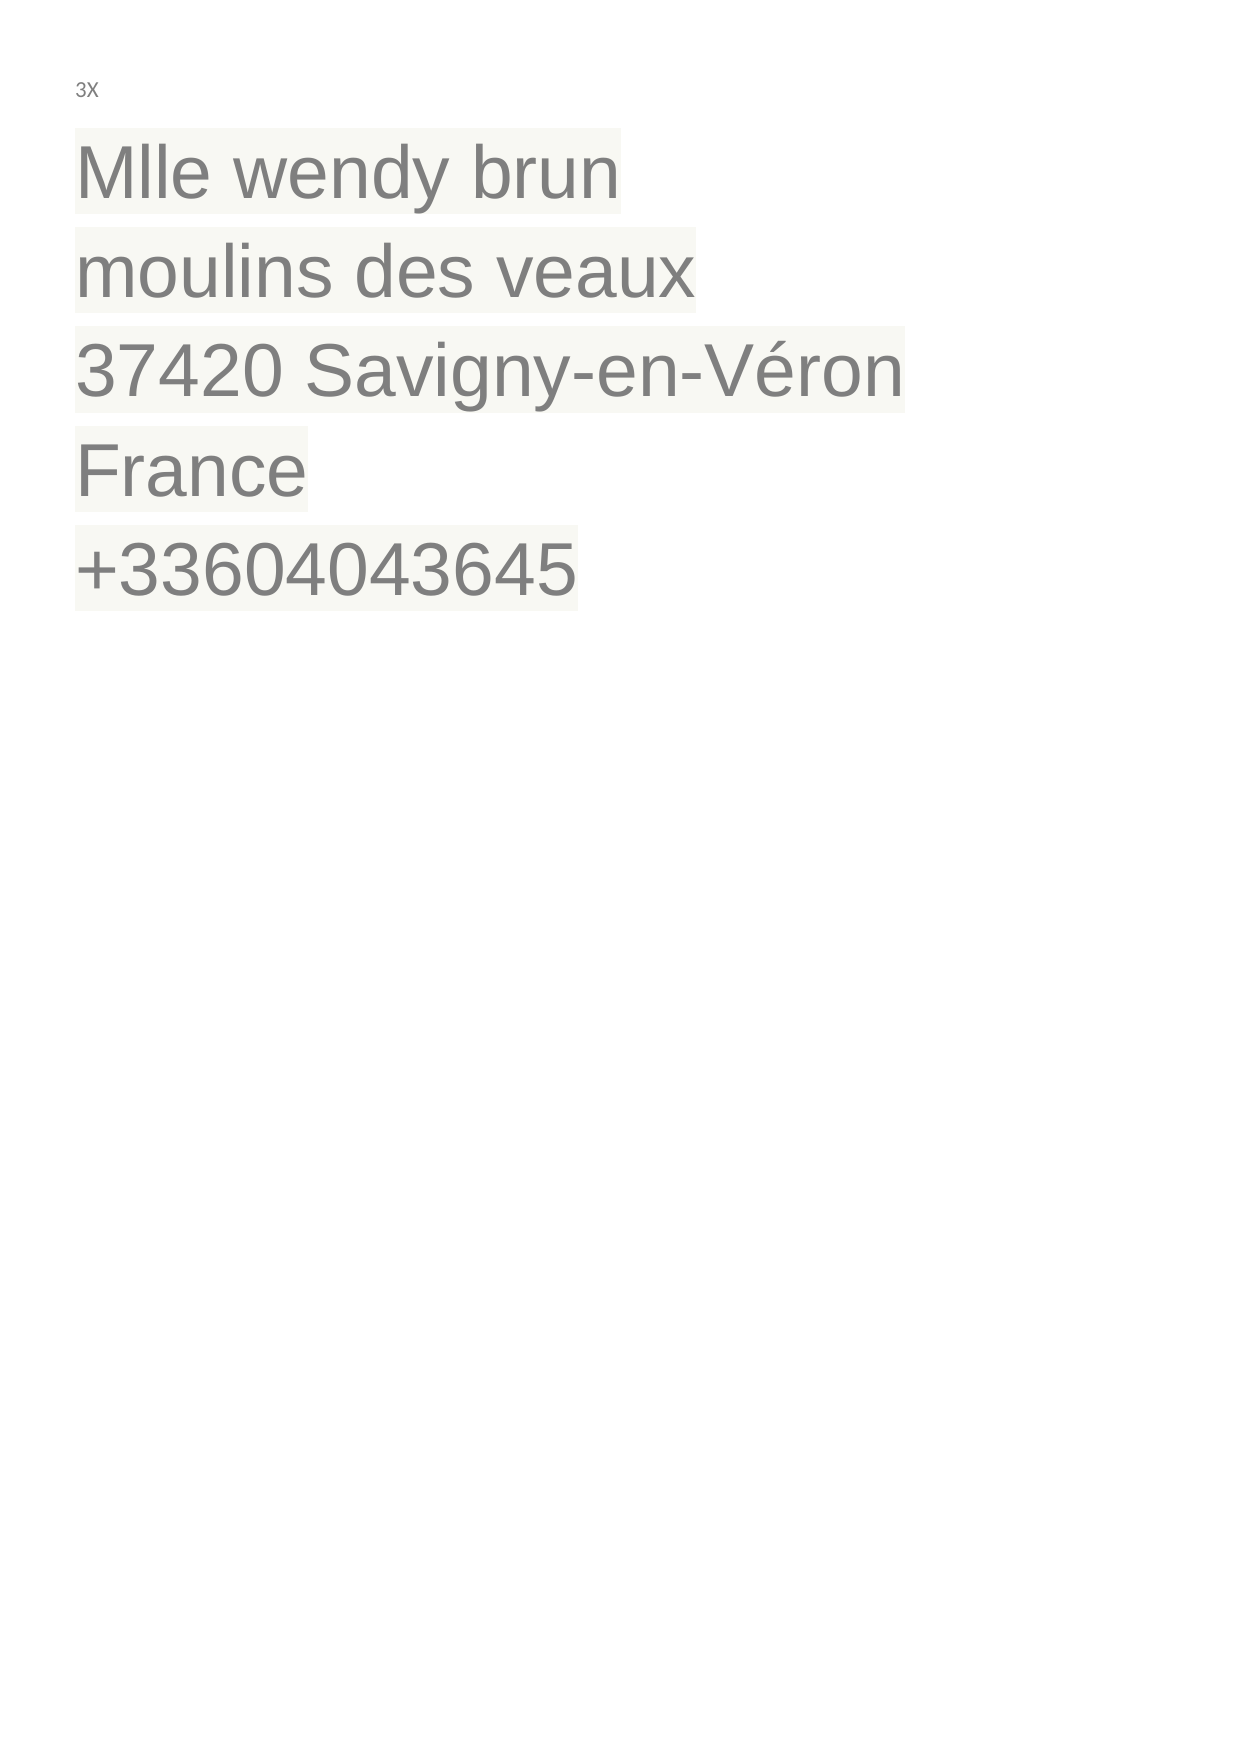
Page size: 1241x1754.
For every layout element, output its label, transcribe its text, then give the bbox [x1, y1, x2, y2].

text 3X [75, 75, 1165, 103]
text Mlle wendy brun moulins des veaux 37420 Savigny-en-Véron France +33604043645 [75, 128, 1165, 611]
